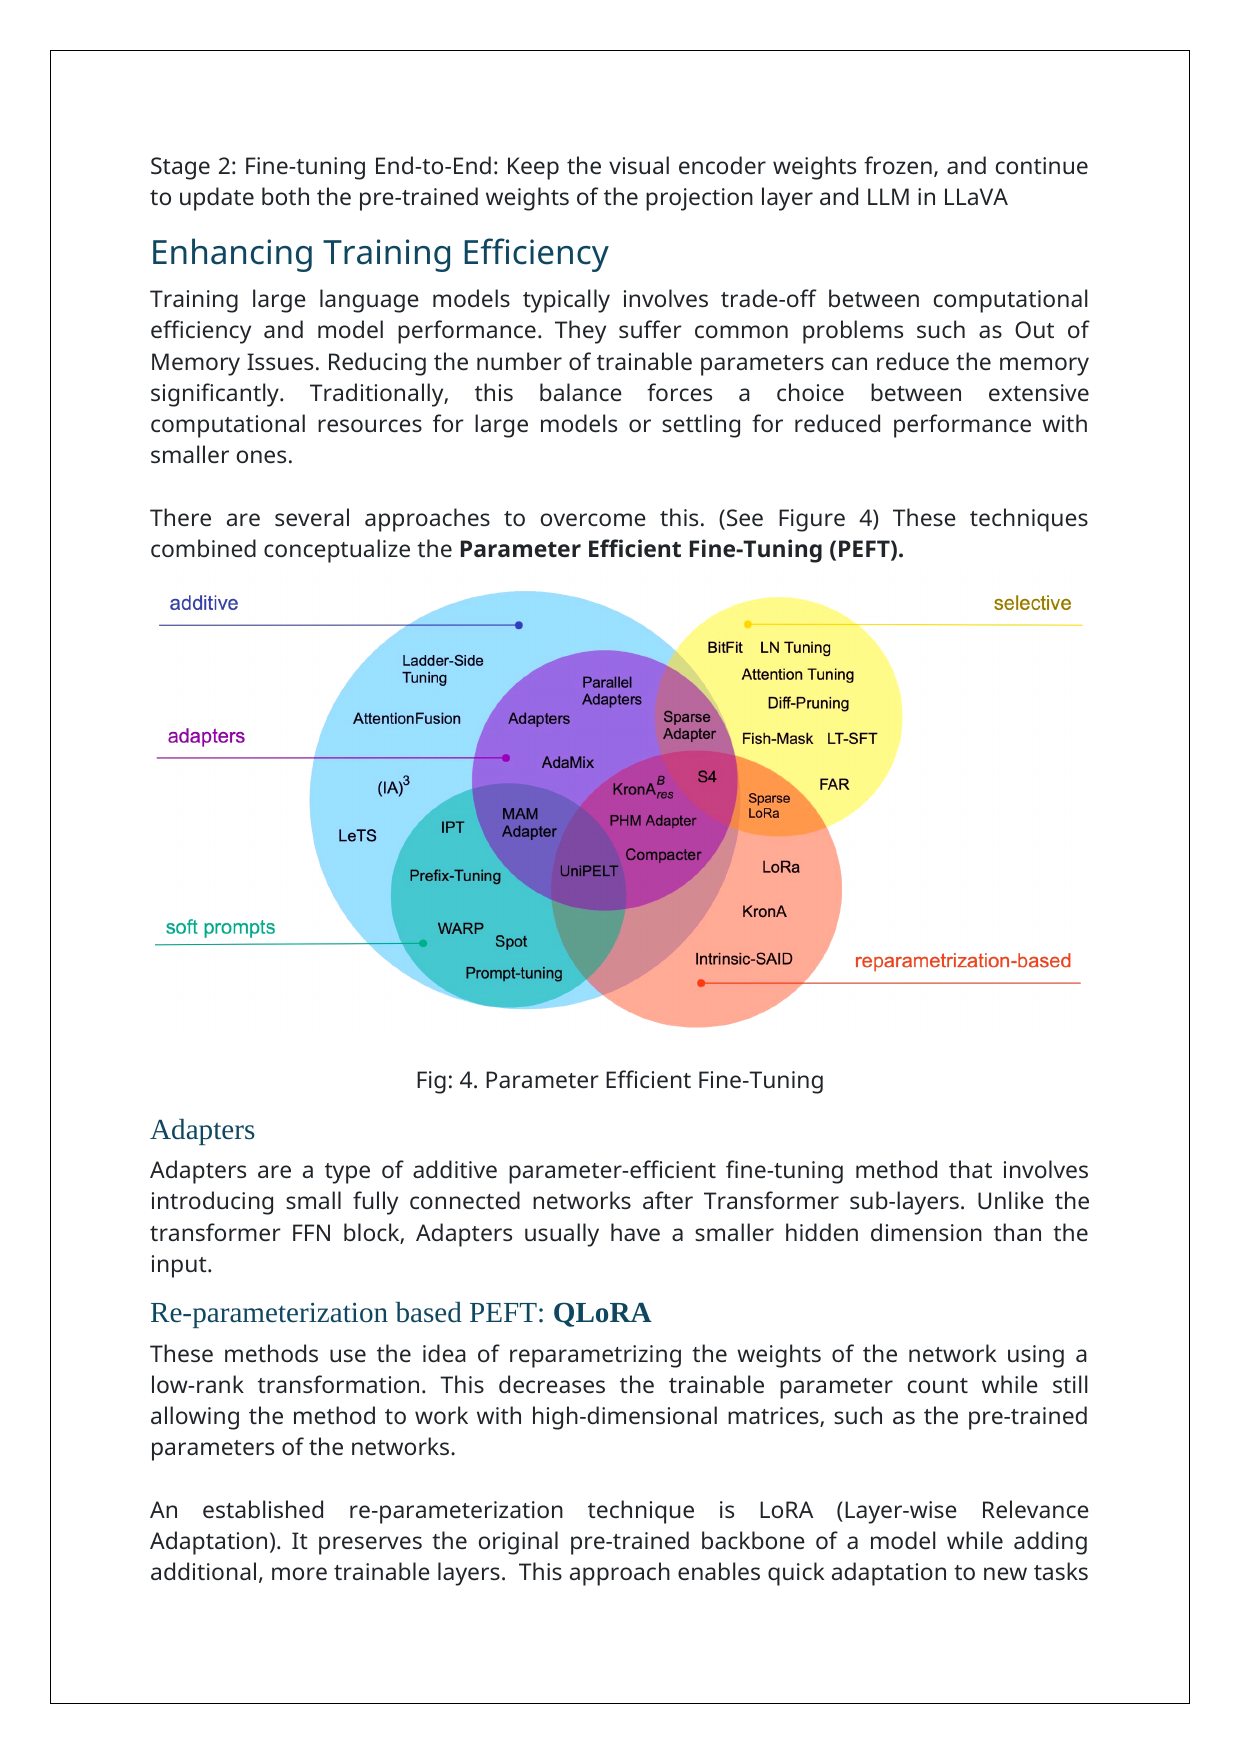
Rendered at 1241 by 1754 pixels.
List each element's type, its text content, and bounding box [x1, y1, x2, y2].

text Stage 2: Fine-tuning End-to-End: Keep the visual encoder weights frozen, and continue to update both the pre-trained weights of the projection layer and LLM in LLaVA [150, 150, 1090, 212]
subtitle Adapters [150, 1112, 1090, 1146]
subtitle Enhancing Training Efficiency [150, 229, 1090, 274]
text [150, 1494, 1090, 1587]
text Training large language models typically involves trade-off between computational efficiency and model performance. They suffer common problems such as Out of Memory Issues. Reducing the number of trainable parameters can reduce the memory significantly. Traditionally, this balance forces a choice between extensive computational resources for large models or settling for reduced performance with smaller ones. [150, 283, 1090, 470]
text Adapters are a type of additive parameter-efficient fine-tuning method that involves introducing small fully connected networks after Transformer sub-layers. Unlike the transformer FFN block, Adapters usually have a smaller hidden dimension than the input. [150, 1154, 1090, 1279]
text Fig: 4. Parameter Efficient Fine-Tuning [150, 564, 1090, 1095]
text There are several approaches to overcome this. (See Figure 4) These techniques combined conceptualize the Parameter Efficient Fine-Tuning (PEFT). [150, 502, 1090, 564]
text These methods use the idea of reparametrizing the weights of the network using a low-rank transformation. This decreases the trainable parameter count while still allowing the method to work with high-dimensional matrices, such as the pre-trained parameters of the networks. [150, 1337, 1090, 1462]
subtitle Re-parameterization based PEFT: QLoRA [150, 1296, 1090, 1329]
